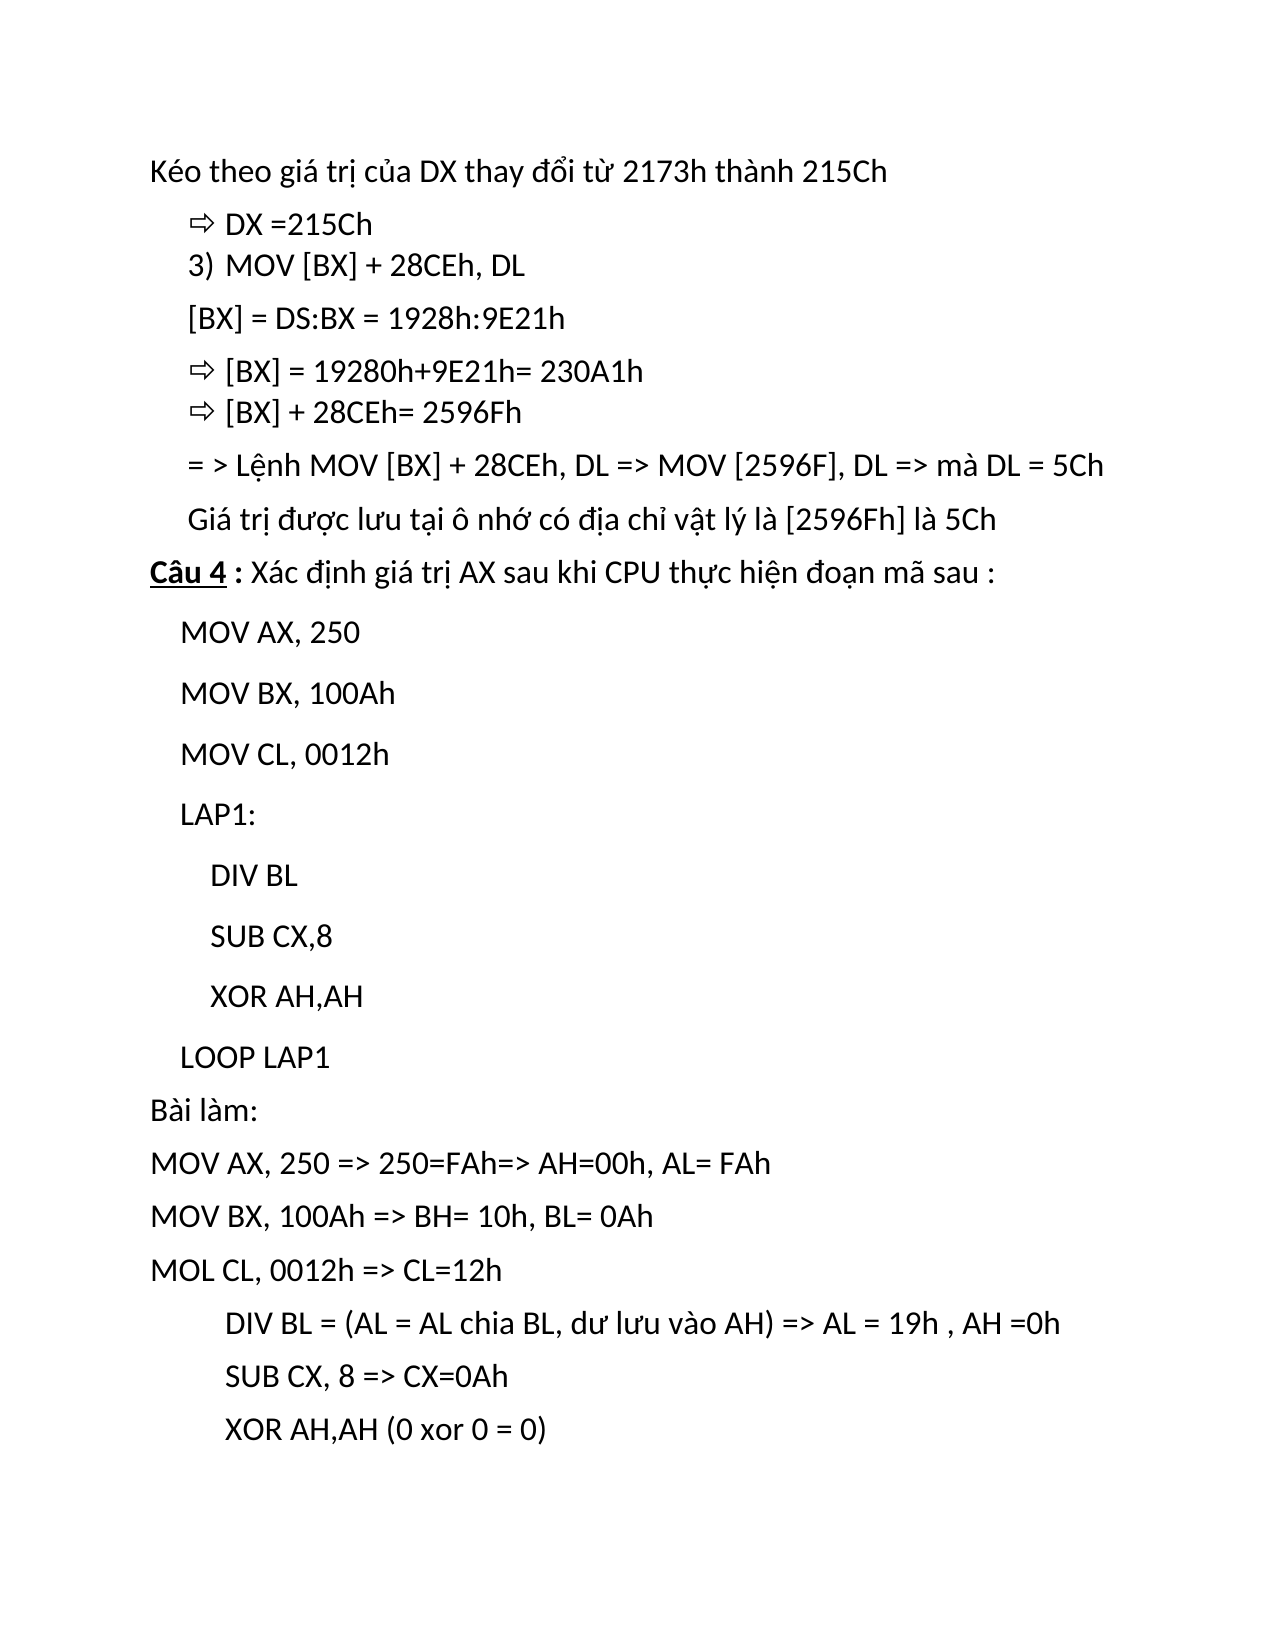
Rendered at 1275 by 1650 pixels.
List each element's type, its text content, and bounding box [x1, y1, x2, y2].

text Bài làm: [150, 1089, 1125, 1130]
text MOV BX, 100Ah [150, 672, 1125, 713]
text MOL CL, 0012h => CL=12h [150, 1249, 1125, 1289]
text MOV AX, 250 => 250=FAh=> AH=00h, AL= FAh [150, 1142, 1125, 1183]
text MOV AX, 250 [150, 611, 1125, 652]
text DIV BL = (AL = AL chia BL, dư lưu vào AH) => AL = 19h , AH =0h [150, 1302, 1125, 1343]
text SUB CX, 8 => CX=0Ah [150, 1355, 1125, 1396]
text XOR AH,AH (0 xor 0 = 0) [150, 1408, 1125, 1449]
text DIV BL [150, 854, 1125, 895]
text LAP1: [150, 793, 1125, 834]
text MOV BX, 100Ah => BH= 10h, BL= 0Ah [150, 1196, 1125, 1236]
text Kéo theo giá trị của DX thay đổi từ 2173h thành 215Ch [150, 150, 1125, 191]
text SUB CX,8 [150, 914, 1125, 955]
text LOOP LAP1 [150, 1036, 1125, 1077]
list [BX] + 28CEh= 2596Fh [187, 391, 1125, 432]
text = > Lệnh MOV [BX] + 28CEh, DL => MOV [2596F], DL => mà DL = 5Ch [187, 444, 1125, 485]
text XOR AH,AH [150, 975, 1125, 1016]
text MOV CL, 0012h [150, 733, 1125, 773]
list DX =215Ch [187, 203, 1125, 244]
text Giá trị được lưu tại ô nhớ có địa chỉ vật lý là [2596Fh] là 5Ch [187, 498, 1125, 538]
list [BX] = 19280h+9E21h= 230A1h [187, 350, 1125, 391]
text [BX] = DS:BX = 1928h:9E21h [187, 297, 1125, 338]
text Câu 4 : Xác định giá trị AX sau khi CPU thực hiện đoạn mã sau : [150, 551, 1125, 592]
list MOV [BX] + 28CEh, DL [187, 244, 1125, 285]
